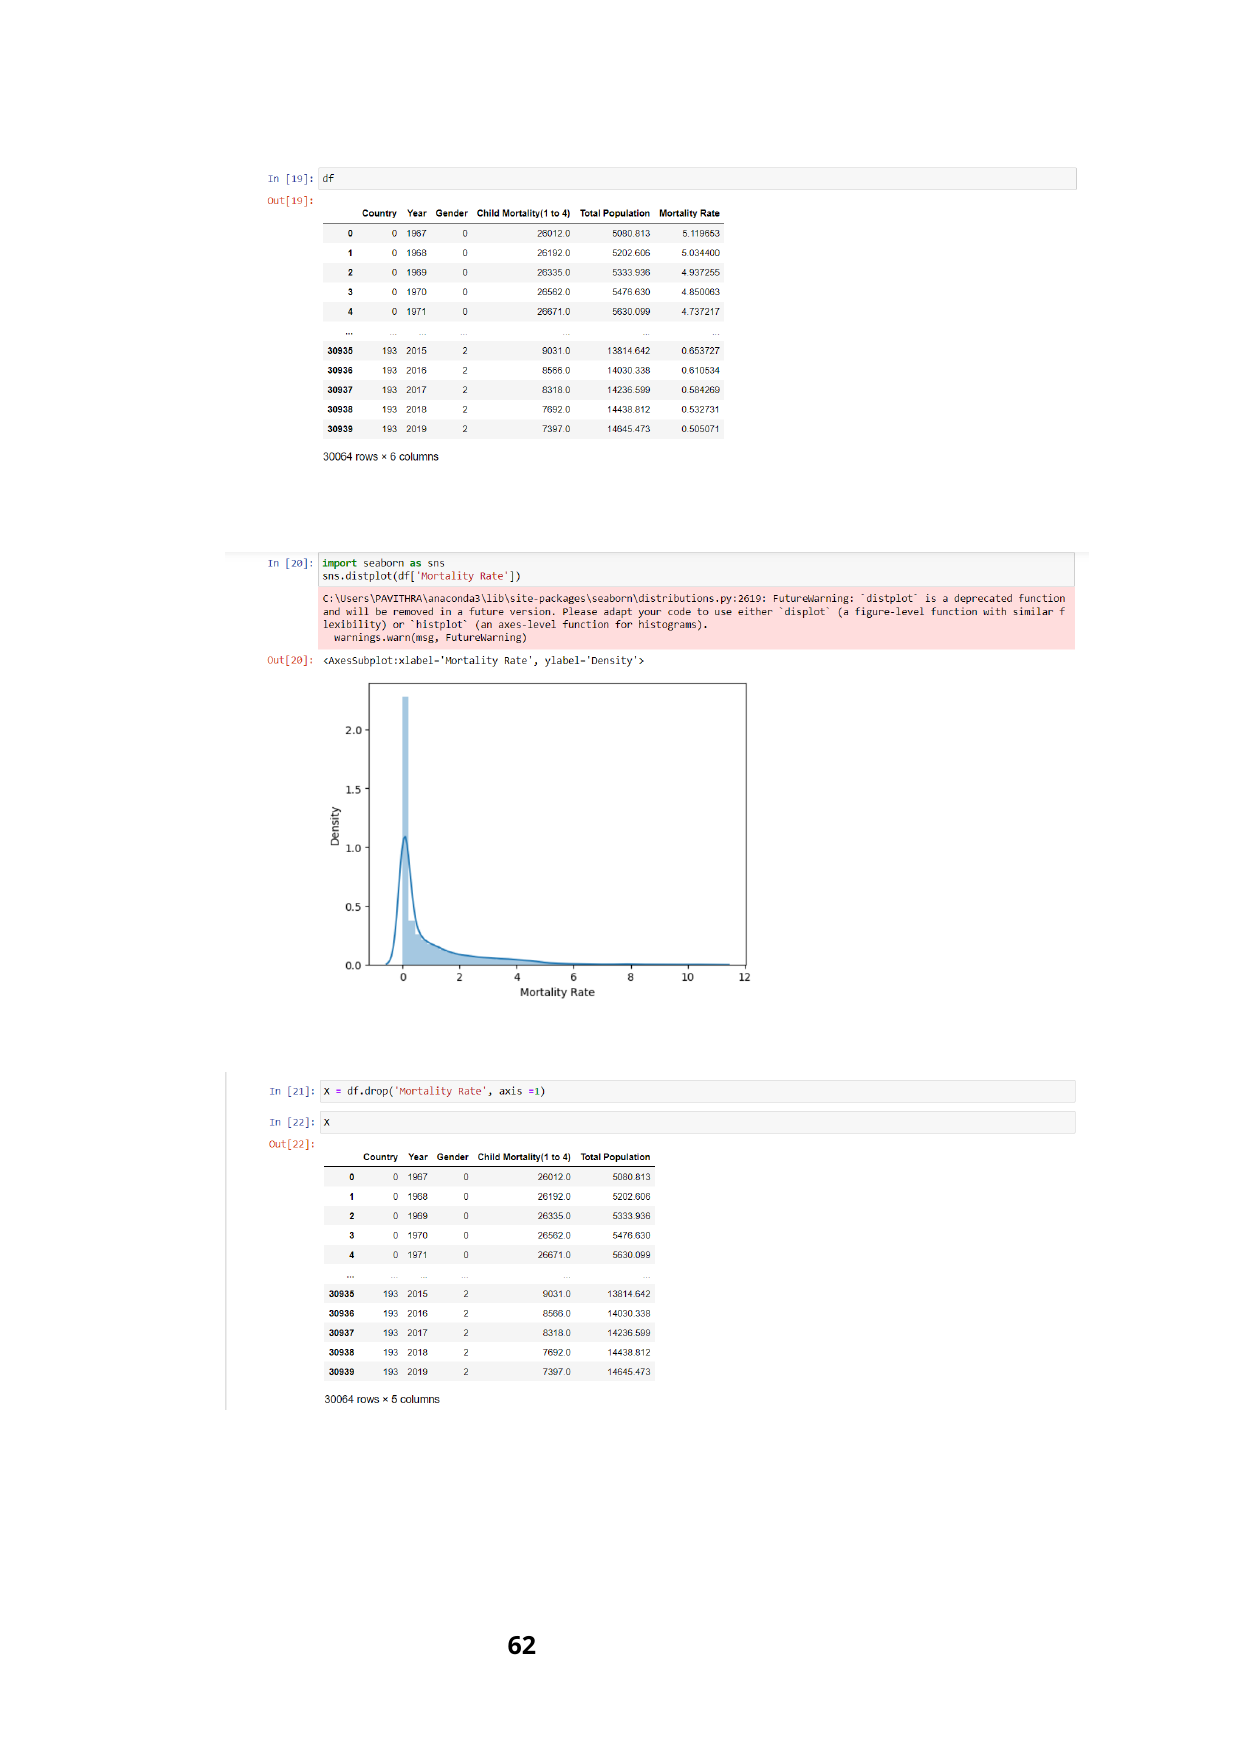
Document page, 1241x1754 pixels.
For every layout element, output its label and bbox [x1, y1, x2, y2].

picture [225, 162, 1090, 468]
picture [225, 1072, 1090, 1410]
picture [225, 552, 1089, 1003]
